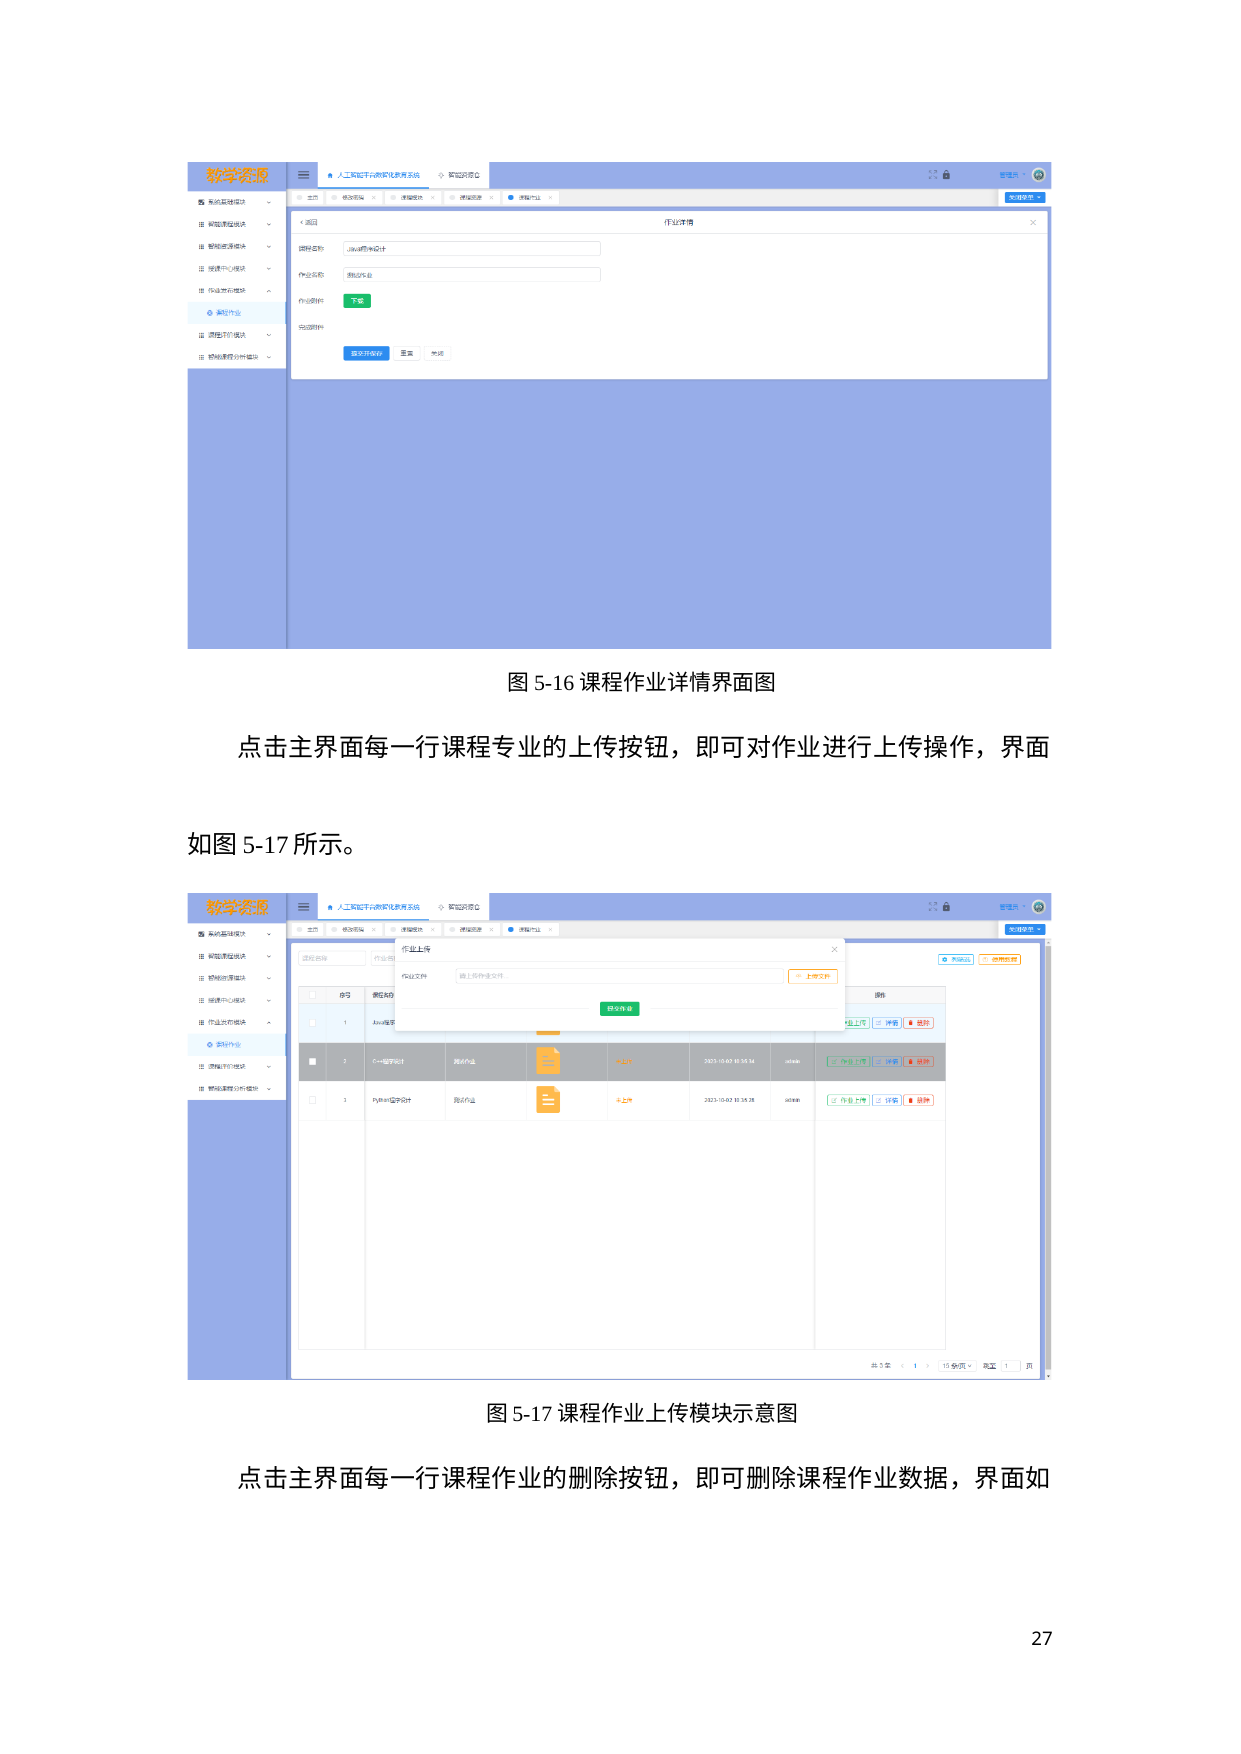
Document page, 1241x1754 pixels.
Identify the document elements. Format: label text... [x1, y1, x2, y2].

picture [187, 162, 1052, 649]
text 图5-17 课程作业上传模块示意图 [187, 1396, 1053, 1428]
text 图5-16 课程作业详情界面图 [187, 664, 1053, 697]
picture [187, 893, 1052, 1380]
text 点击主界面每一行课程专业的上传按钮，即可对作业进行上传操作，界面如图5-17所示。 [187, 713, 1053, 875]
text 点击主界面每一行课程作业的删除按钮，即可删除课程作业数据，界面如图5-18所示。 [187, 1444, 1053, 1509]
